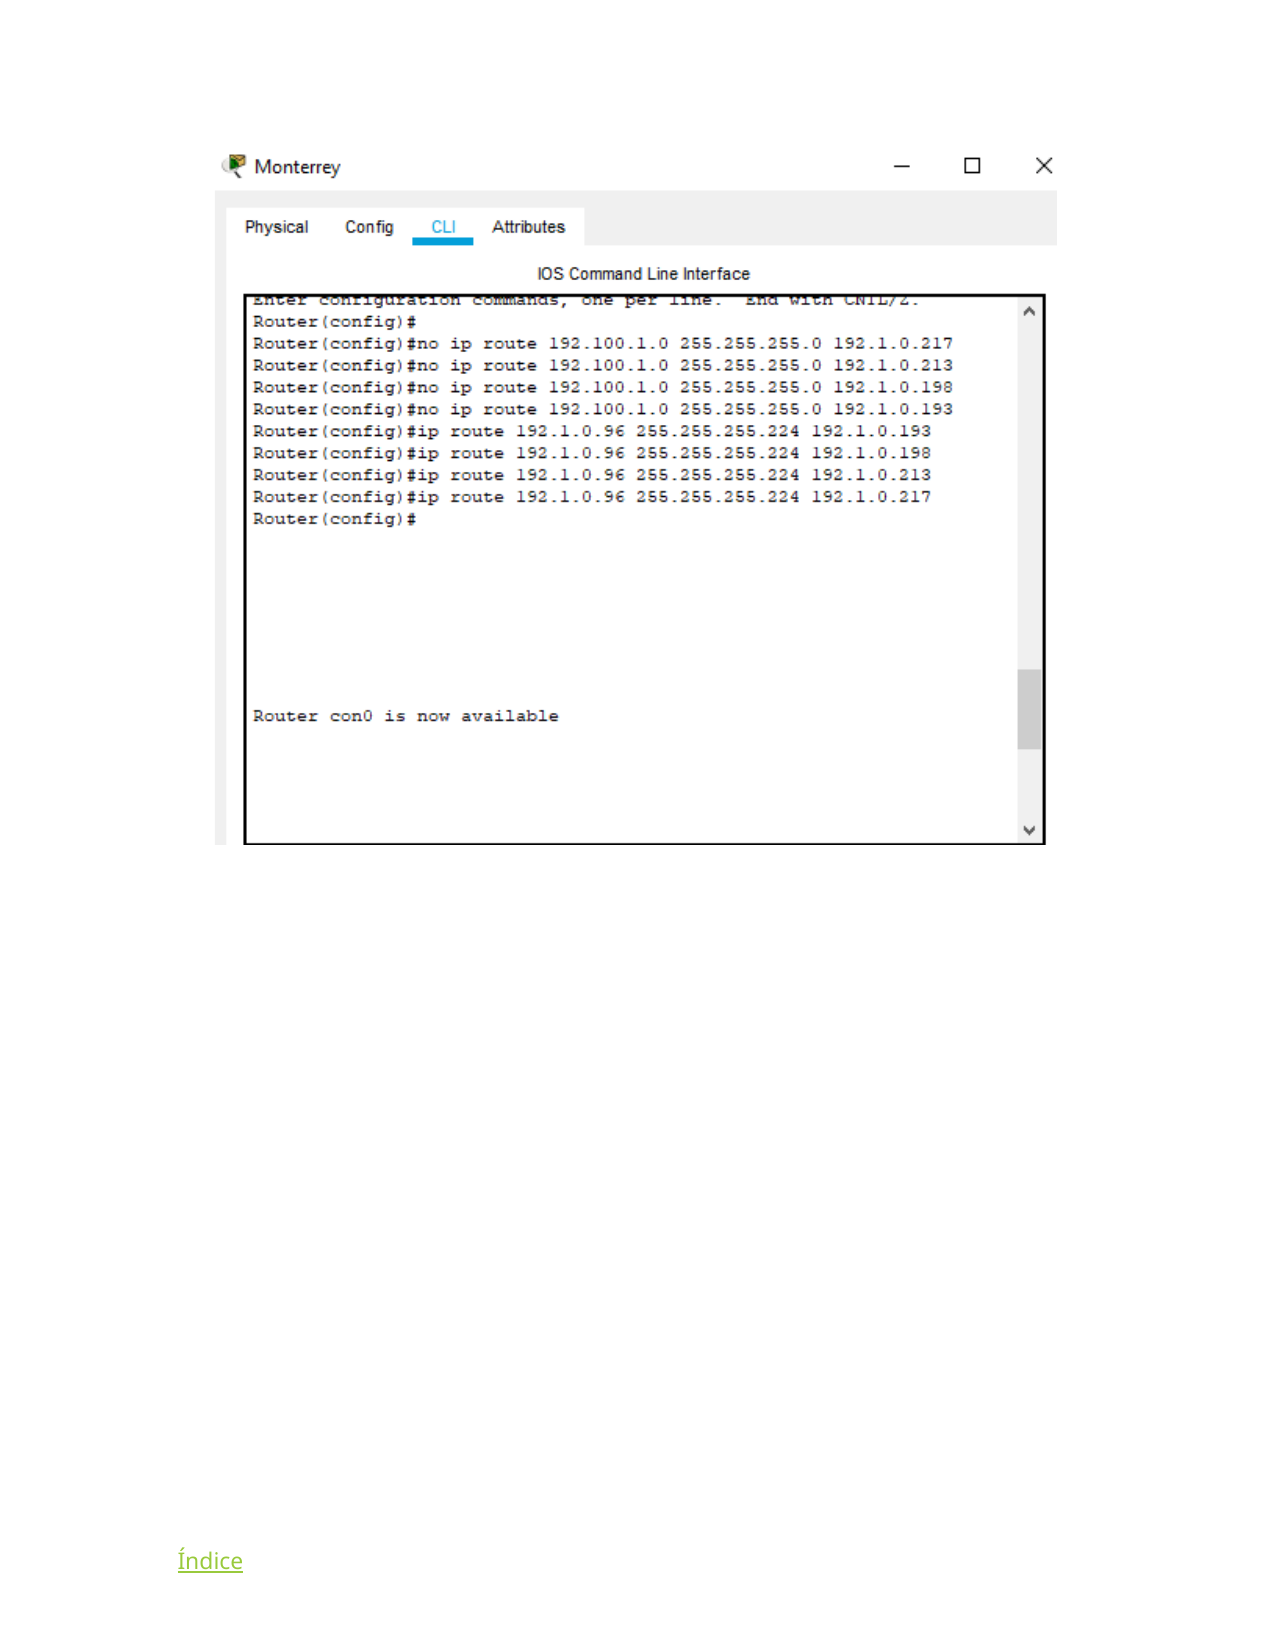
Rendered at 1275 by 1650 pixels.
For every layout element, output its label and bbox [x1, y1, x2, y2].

picture [214, 147, 1057, 845]
